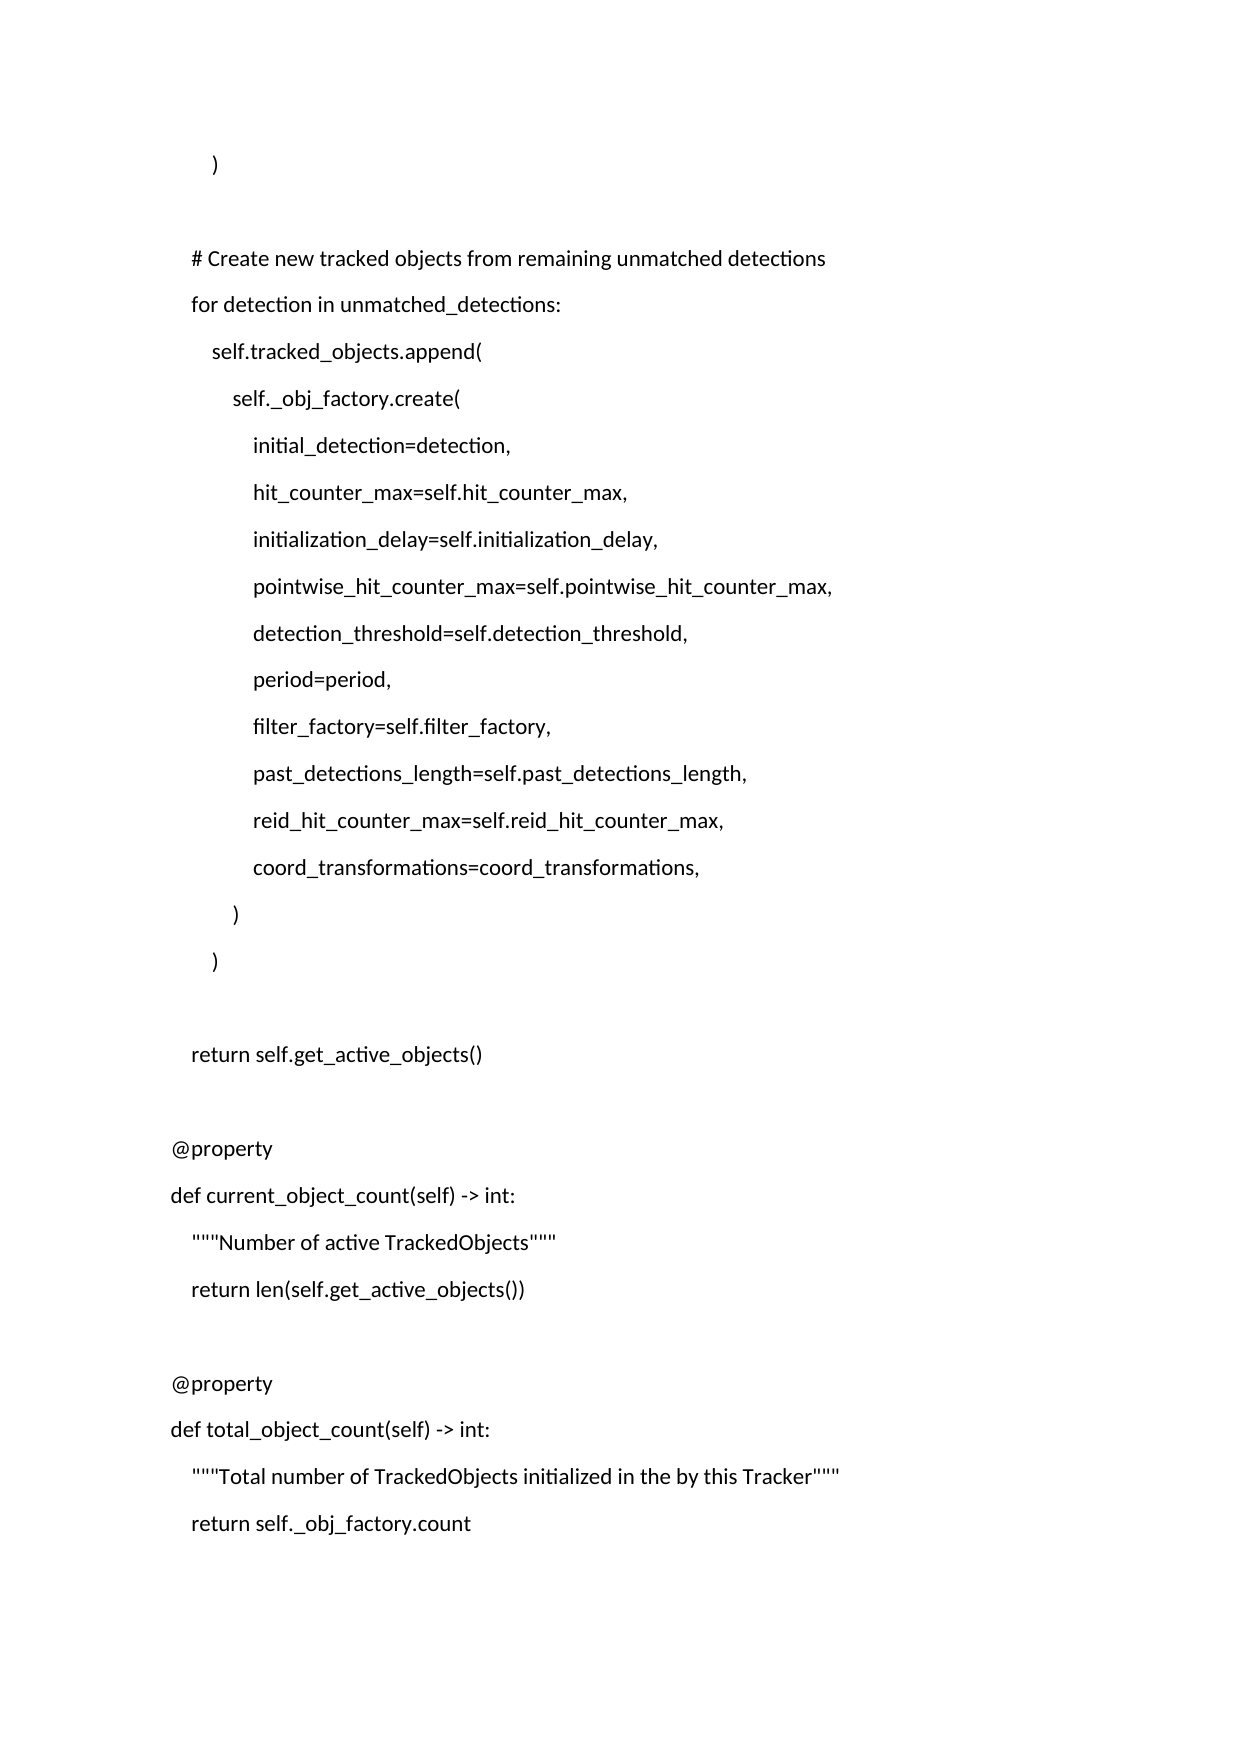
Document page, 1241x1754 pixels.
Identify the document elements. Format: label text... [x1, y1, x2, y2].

text # Create new tracked objects from remaining unmatched detections [150, 244, 1090, 272]
text ) [150, 900, 1090, 928]
text def current_object_count(self) -> int: [150, 1181, 1090, 1209]
text """Total number of TrackedObjects initialized in the by this Tracker""" [150, 1462, 1090, 1491]
text @property [150, 1134, 1090, 1162]
text return len(self.get_active_objects()) [150, 1275, 1090, 1303]
text ) [150, 947, 1090, 975]
text self.tracked_objects.append( [150, 337, 1090, 366]
text detection_threshold=self.detection_threshold, [150, 619, 1090, 647]
text initialization_delay=self.initialization_delay, [150, 525, 1090, 553]
text coord_transformations=coord_transformations, [150, 853, 1090, 881]
text @property [150, 1369, 1090, 1397]
text def total_object_count(self) -> int: [150, 1416, 1090, 1444]
text past_detections_length=self.past_detections_length, [150, 759, 1090, 787]
text return self._obj_factory.count [150, 1509, 1090, 1537]
text filter_factory=self.filter_factory, [150, 712, 1090, 741]
text hit_counter_max=self.hit_counter_max, [150, 478, 1090, 506]
text ) [150, 150, 1090, 178]
text for detection in unmatched_detections: [150, 291, 1090, 319]
text pointwise_hit_counter_max=self.pointwise_hit_counter_max, [150, 572, 1090, 600]
text initial_detection=detection, [150, 431, 1090, 459]
text return self.get_active_objects() [150, 1041, 1090, 1069]
text """Number of active TrackedObjects""" [150, 1228, 1090, 1256]
text period=period, [150, 666, 1090, 694]
text reid_hit_counter_max=self.reid_hit_counter_max, [150, 806, 1090, 834]
text self._obj_factory.create( [150, 384, 1090, 412]
